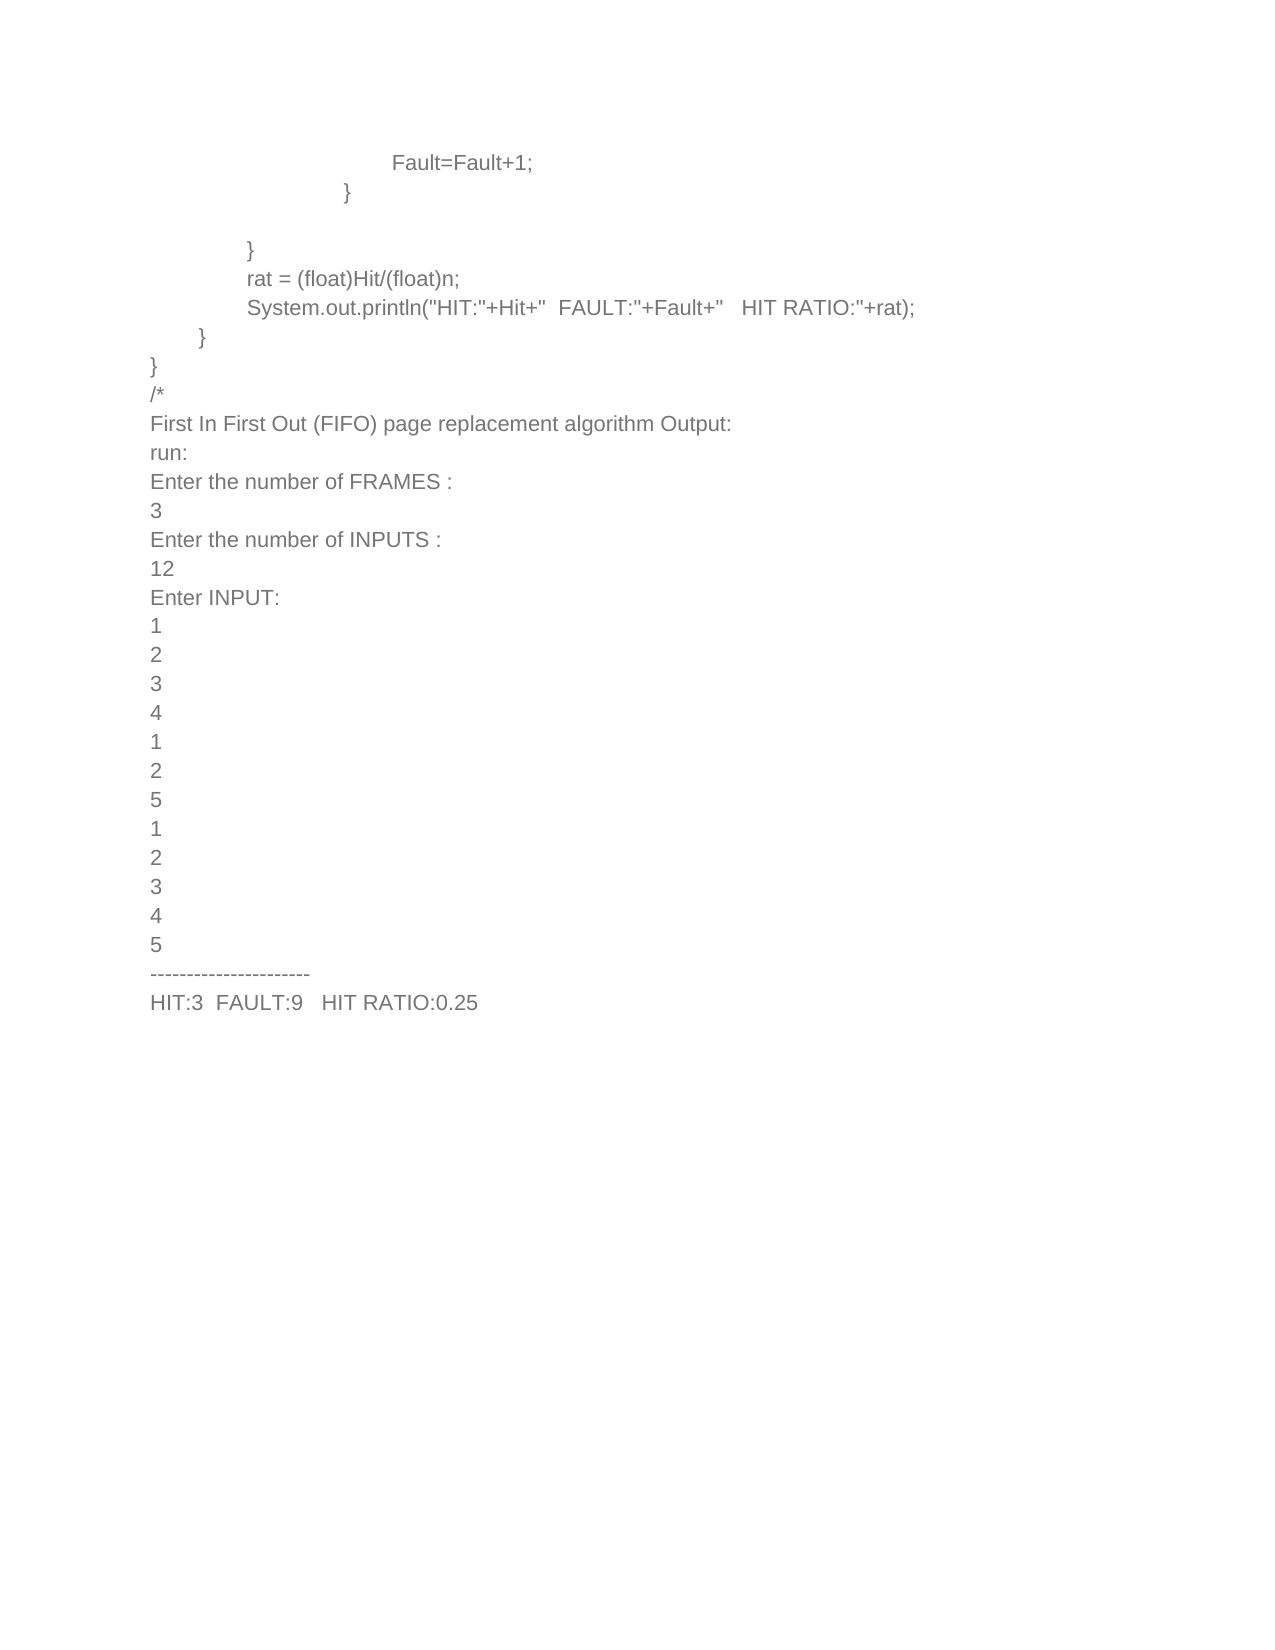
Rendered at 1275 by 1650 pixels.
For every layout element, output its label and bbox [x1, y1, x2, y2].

text [150, 150, 1125, 1015]
